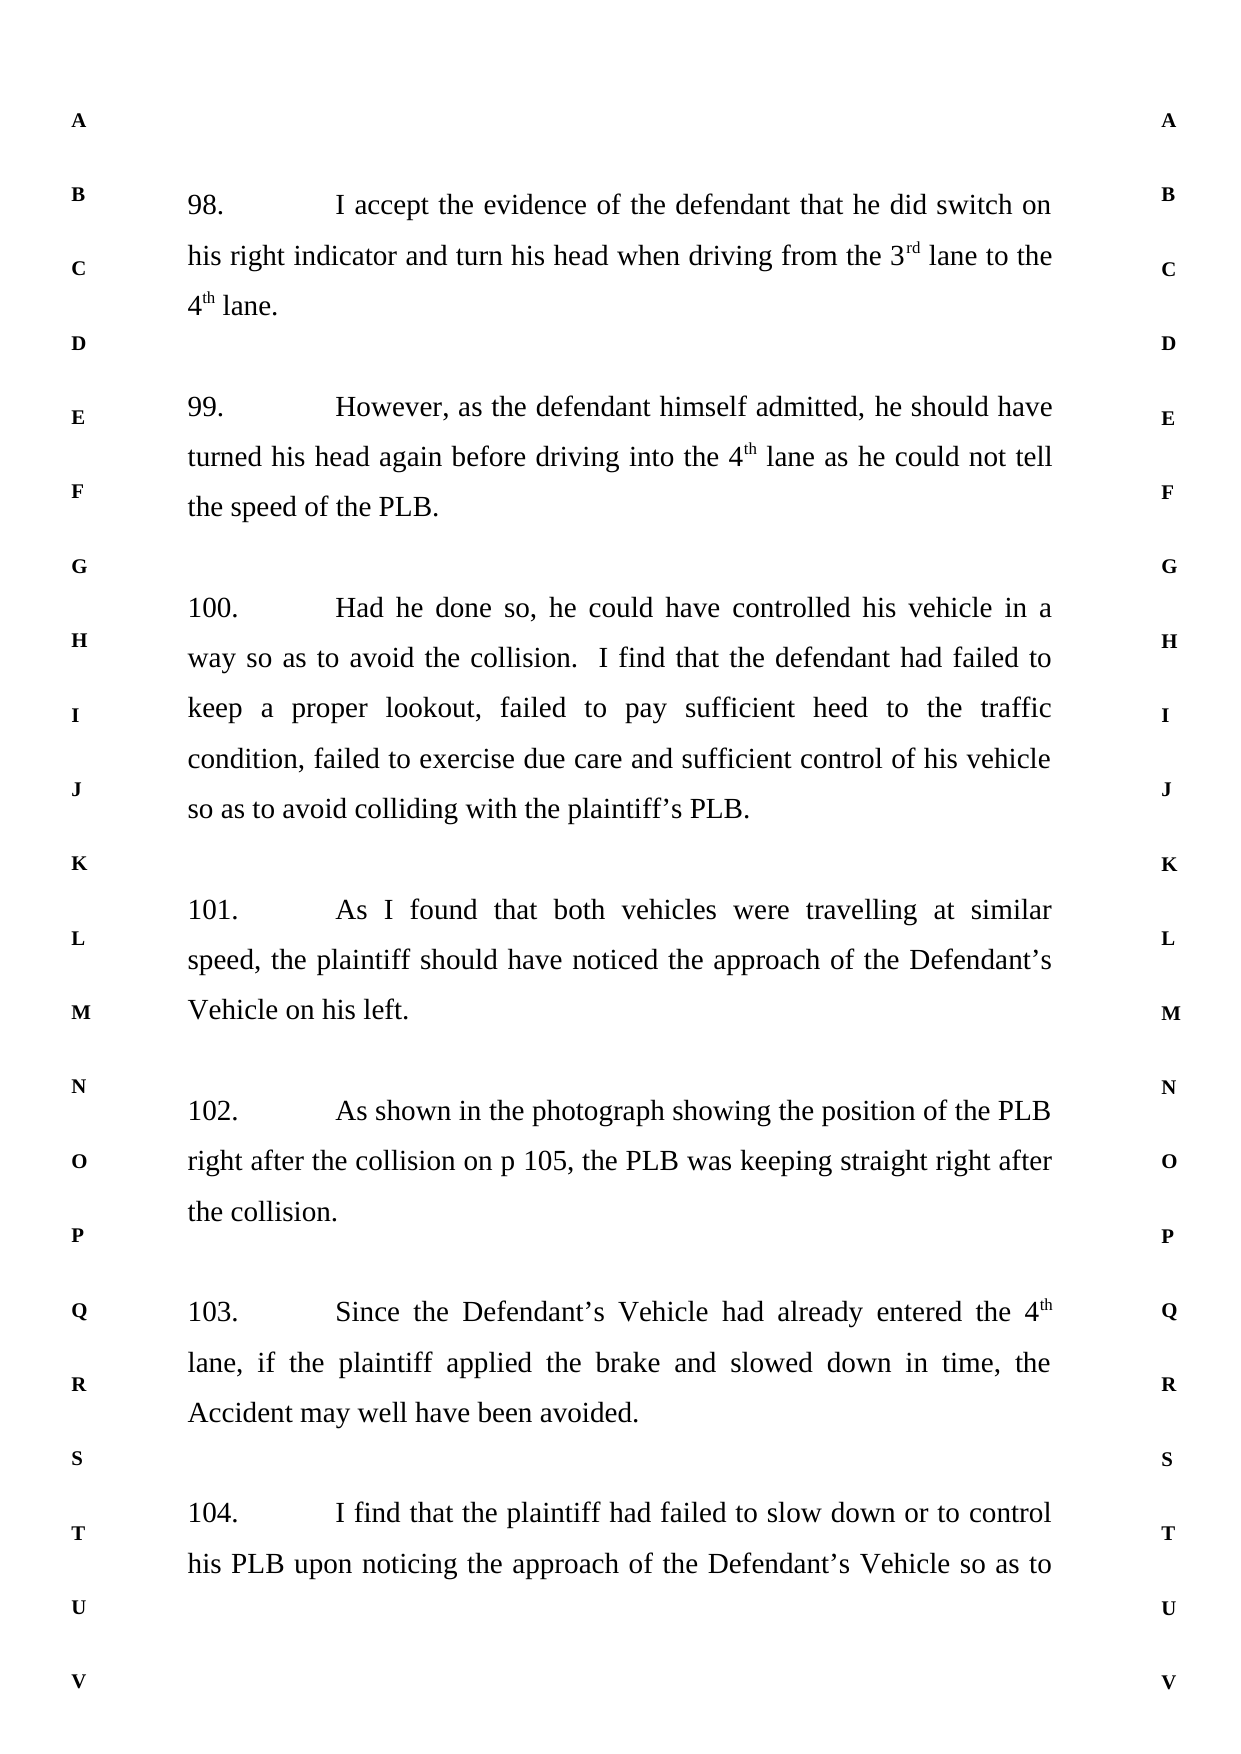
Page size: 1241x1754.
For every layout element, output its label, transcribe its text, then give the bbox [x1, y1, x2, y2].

list Since the Defendant’s Vehicle had already entered the 4th lane, if the plaintiff applied the brake and slowed down in time, the Accident may well have been avoided. [187, 1294, 1053, 1428]
list As I found that both vehicles were travelling at similar speed, the plaintiff should have noticed the approach of the Defendant’s Vehicle on his left. [187, 892, 1053, 1026]
list As shown in the photograph showing the position of the PLB right after the collision on p 105, the PLB was keeping straight right after the collision. [187, 1093, 1053, 1227]
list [187, 1496, 1053, 1579]
list However, as the defendant himself admitted, he should have turned his head again before driving into the 4th lane as he could not tell the speed of the PLB. [187, 389, 1053, 523]
list I accept the evidence of the defendant that he did switch on his right indicator and turn his head when driving from the 3rd lane to the 4th lane. [187, 187, 1053, 322]
list Had he done so, he could have controlled his vehicle in a way so as to avoid the collision. I find that the defendant had failed to keep a proper lookout, failed to pay sufficient heed to the traffic condition, failed to exercise due care and sufficient control of his vehicle so as to avoid colliding with the plaintiff’s PLB. [187, 590, 1053, 825]
